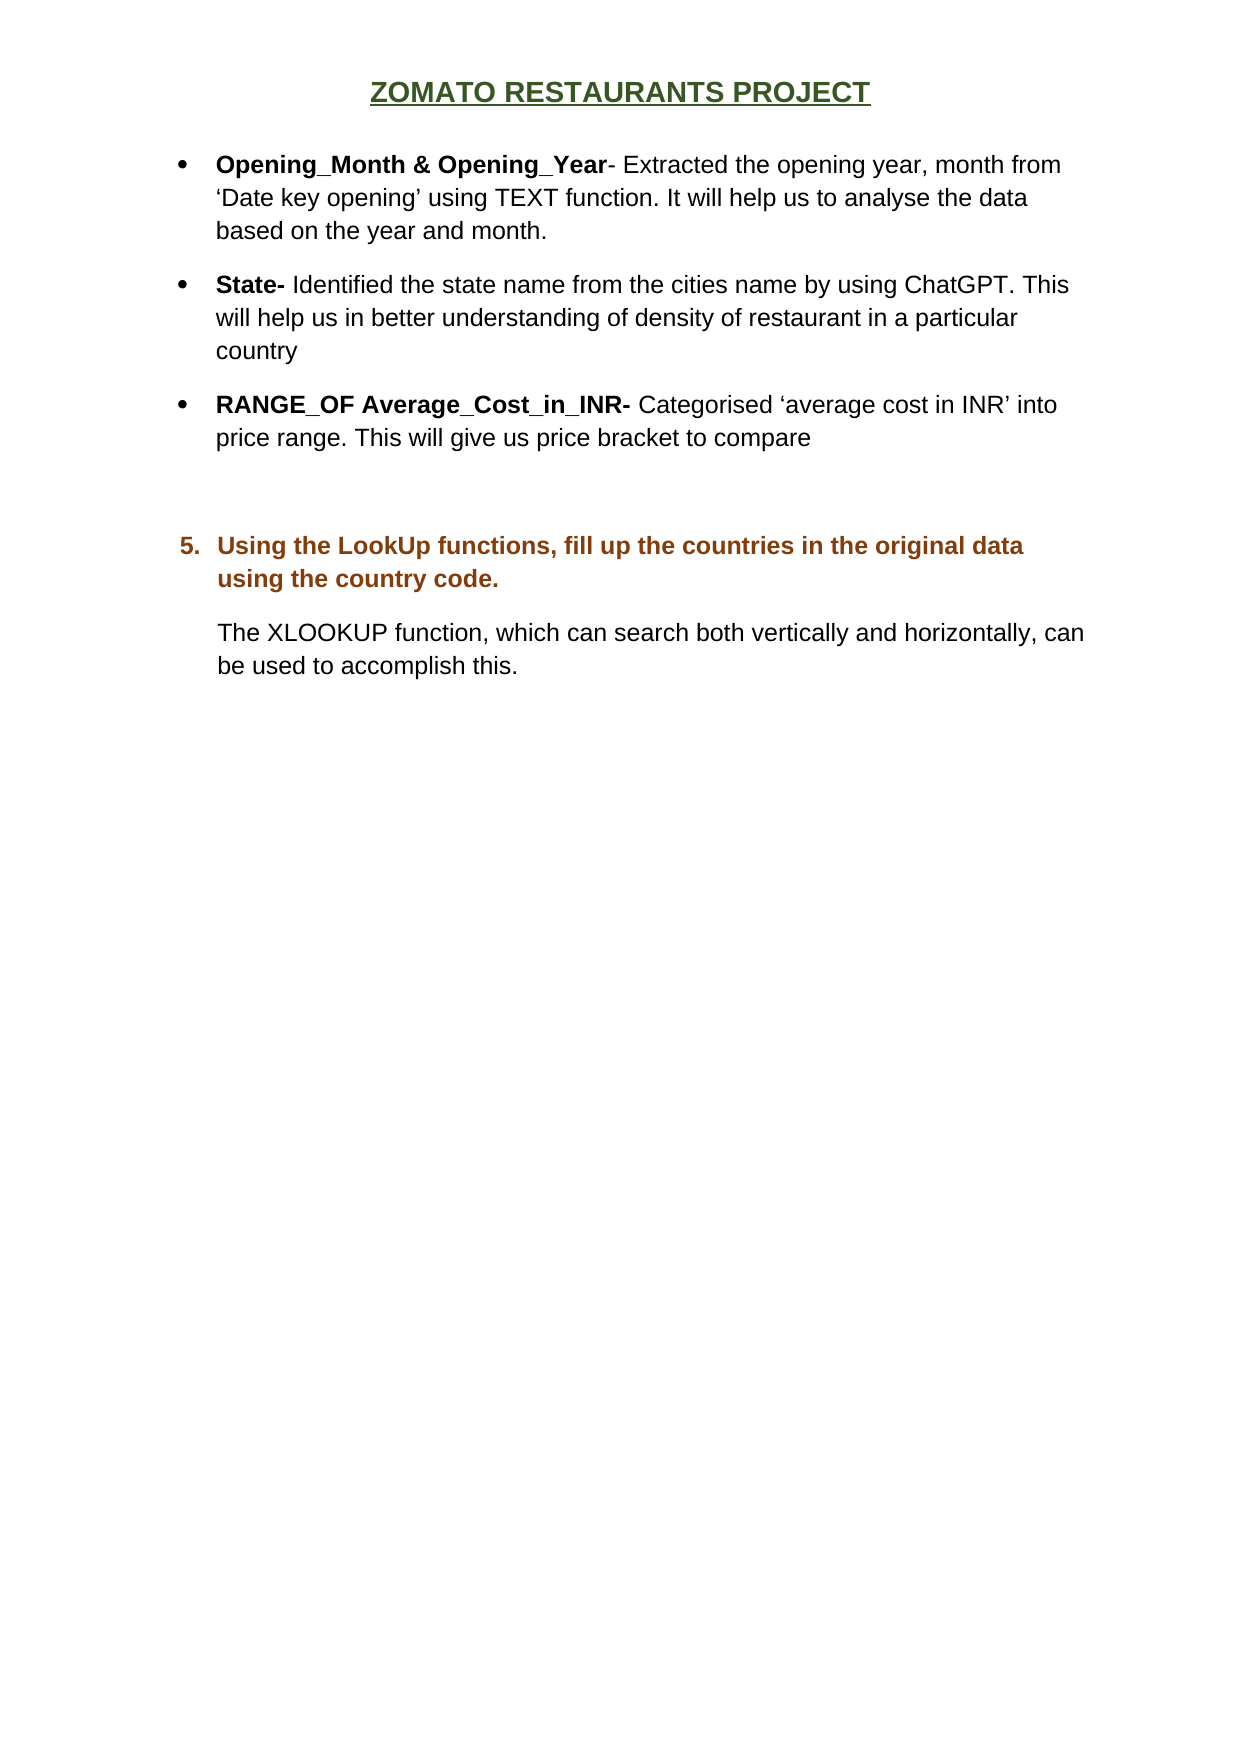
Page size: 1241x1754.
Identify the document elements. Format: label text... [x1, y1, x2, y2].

list The XLOOKUP function, which can search both vertically and horizontally, can be used to accomplish this. [217, 618, 1090, 679]
list Using the LookUp functions, fill up the countries in the original data using the country code. [179, 531, 1090, 593]
list Opening_Month & Opening_Year- Extracted the opening year, month from ‘Date key opening’ using TEXT function. It will help us to analyse the data based on the year and month. [178, 150, 1090, 245]
list State- Identified the state name from the cities name by using ChatGPT. This will help us in better understanding of density of restaurant in a particular country [178, 270, 1090, 365]
list RANGE_OF Average_Cost_in_INR- Categorised ‘average cost in INR’ into price range. This will give us price bracket to compare [178, 390, 1090, 452]
